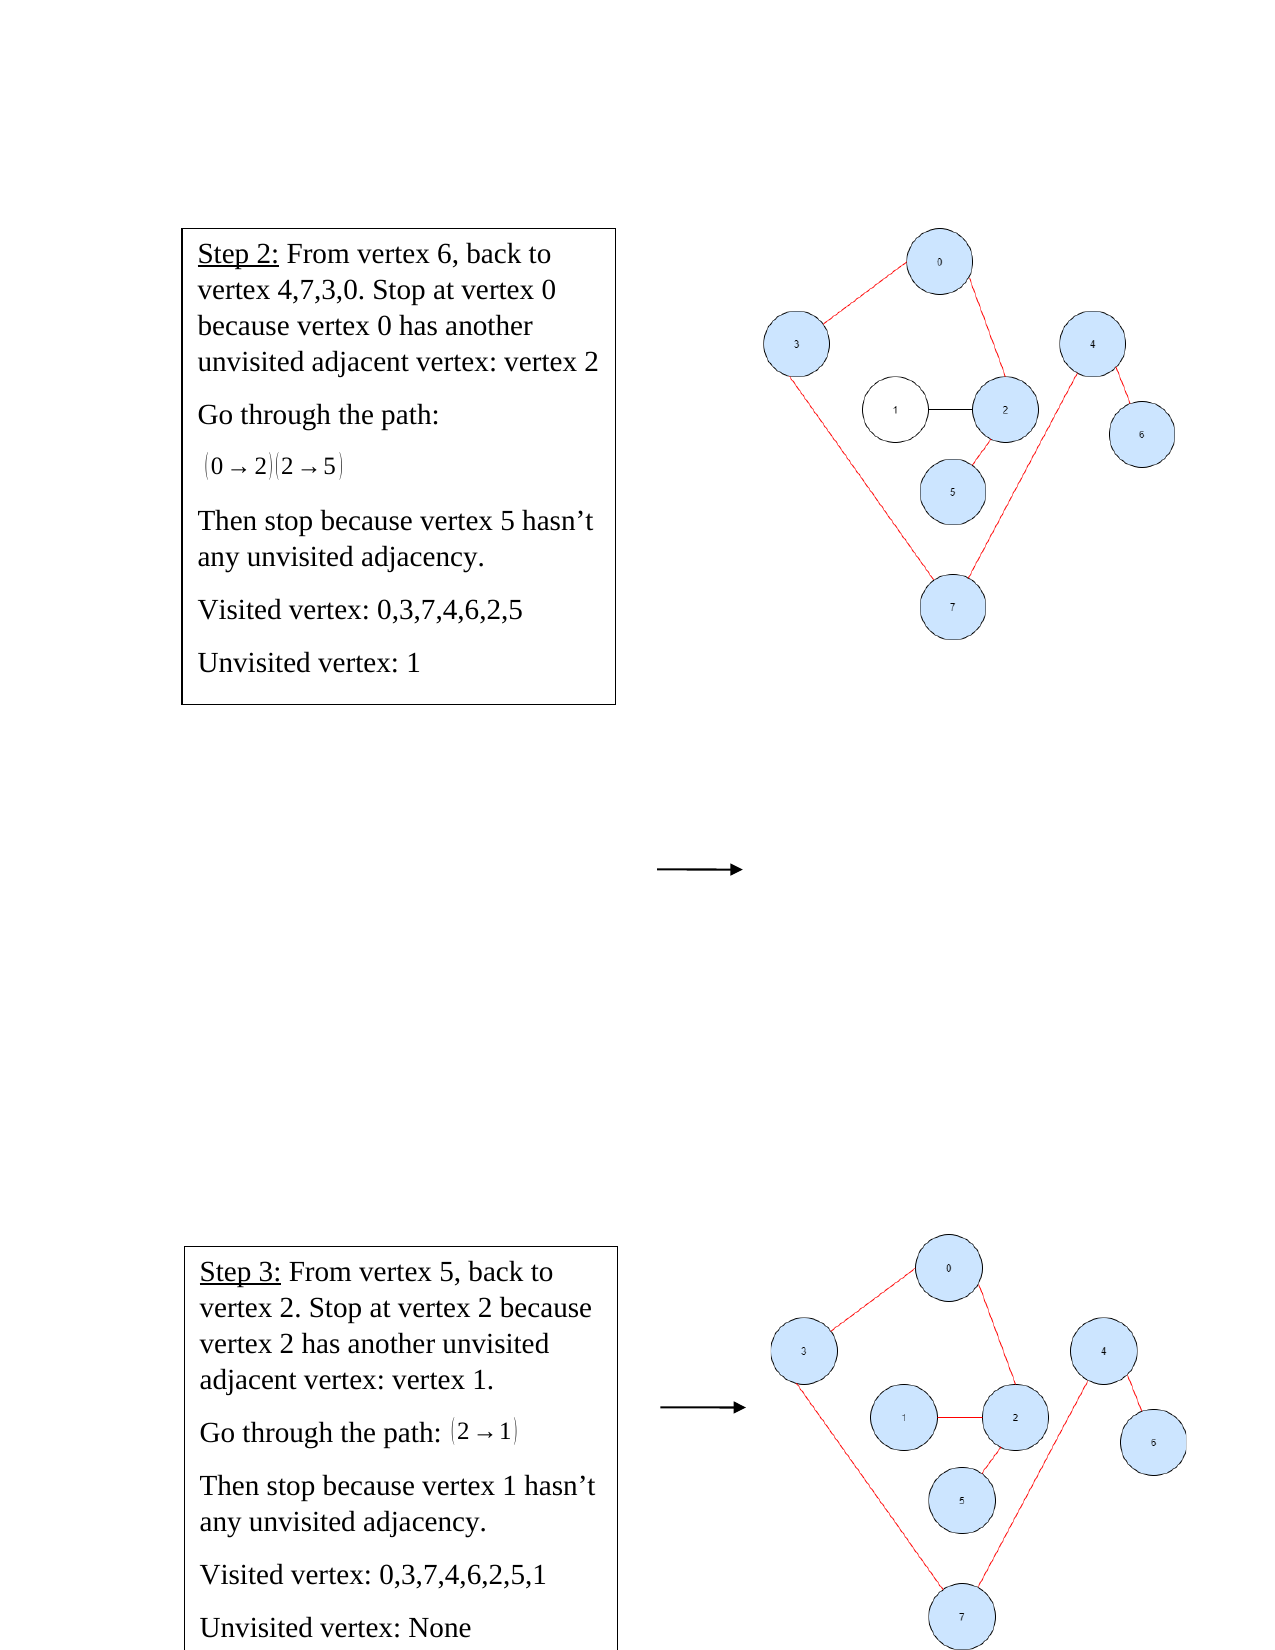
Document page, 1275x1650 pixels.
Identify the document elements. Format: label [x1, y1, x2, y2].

picture [763, 228, 1175, 640]
picture [770, 1234, 1187, 1650]
